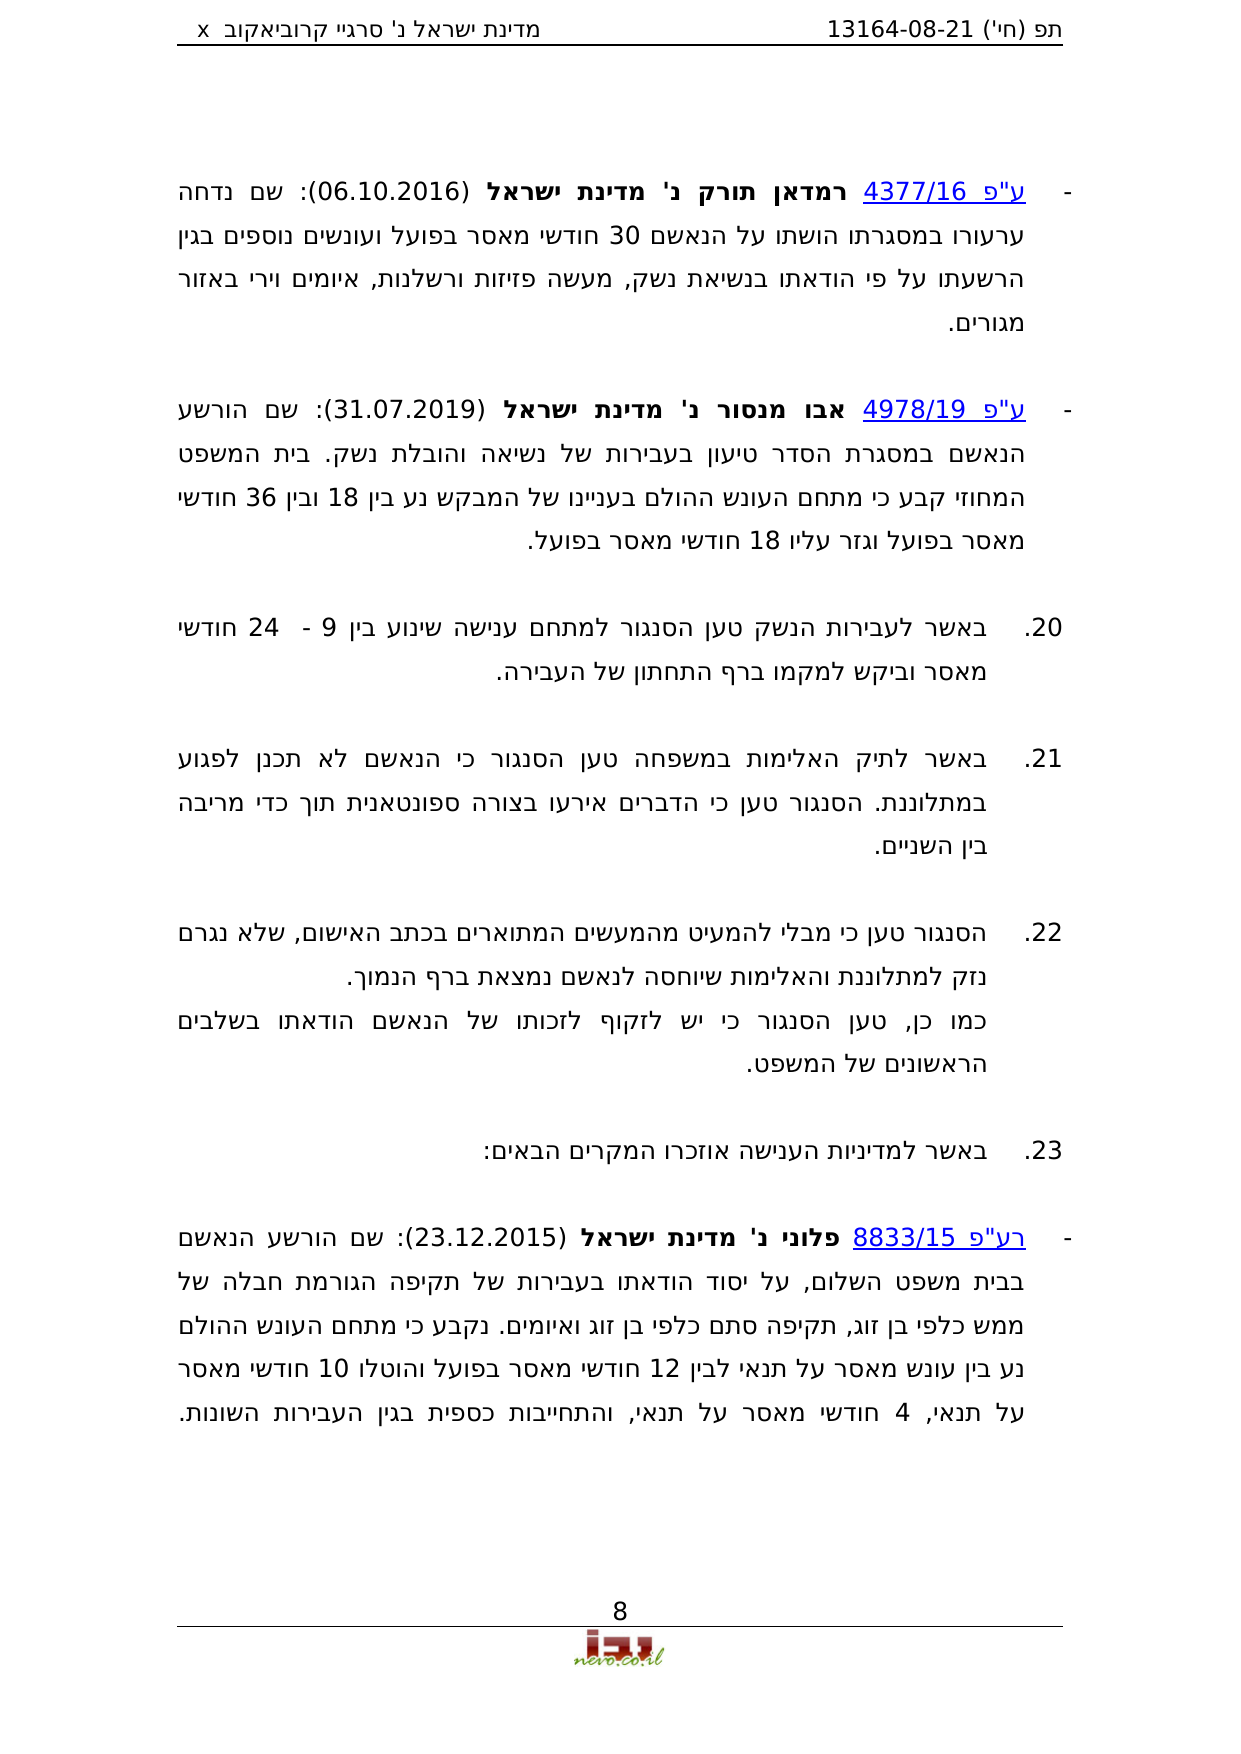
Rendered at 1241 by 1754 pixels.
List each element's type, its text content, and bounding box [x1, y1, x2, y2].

text 21. באשר לתיק האלימות במשפחה טען הסנגור כי הנאשם לא תכנן לפגוע במתלוננת. הסנגור טען כי הדברים אירעו בצורה ספונטאנית תוך כדי מריבה בין השניים. [177, 744, 1063, 861]
picture [574, 1629, 666, 1667]
list ע"פ 4377/16 רמדאן תורק נ' מדינת ישראל (06.10.2016): שם נדחה ערעורו במסגרתו הושתו על הנאשם 30 חודשי מאסר בפועל ועונשים נוספים בגין הרשעתו על פי הודאתו בנשיאת נשק, מעשה פזיזות ורשלנות, איומים וירי באזור מגורים. [177, 177, 1063, 338]
text 20. באשר לעבירות הנשק טען הסנגור למתחם ענישה שינוע בין 9 - 24 חודשי מאסר וביקש למקמו ברף התחתון של העבירה. [177, 613, 1063, 686]
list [177, 1223, 1063, 1428]
text 22. הסנגור טען כי מבלי להמעיט מהמעשים המתוארים בכתב האישום, שלא נגרם נזק למתלוננת והאלימות שיוחסה לנאשם נמצאת ברף הנמוך. [177, 918, 1063, 991]
list ע"פ 4978/19 אבו מנסור נ' מדינת ישראל (31.07.2019): שם הורשע הנאשם במסגרת הסדר טיעון בעבירות של נשיאה והובלת נשק. בית המשפט המחוזי קבע כי מתחם העונש ההולם בעניינו של המבקש נע בין 18 ובין 36 חודשי מאסר בפועל וגזר עליו 18 חודשי מאסר בפועל. [177, 395, 1063, 556]
text 23. באשר למדיניות הענישה אוזכרו המקרים הבאים: [177, 1137, 1063, 1166]
text כמו כן, טען הסנגור כי יש לזקוף לזכותו של הנאשם הודאתו בשלבים הראשונים של המשפט. [177, 1006, 1063, 1079]
